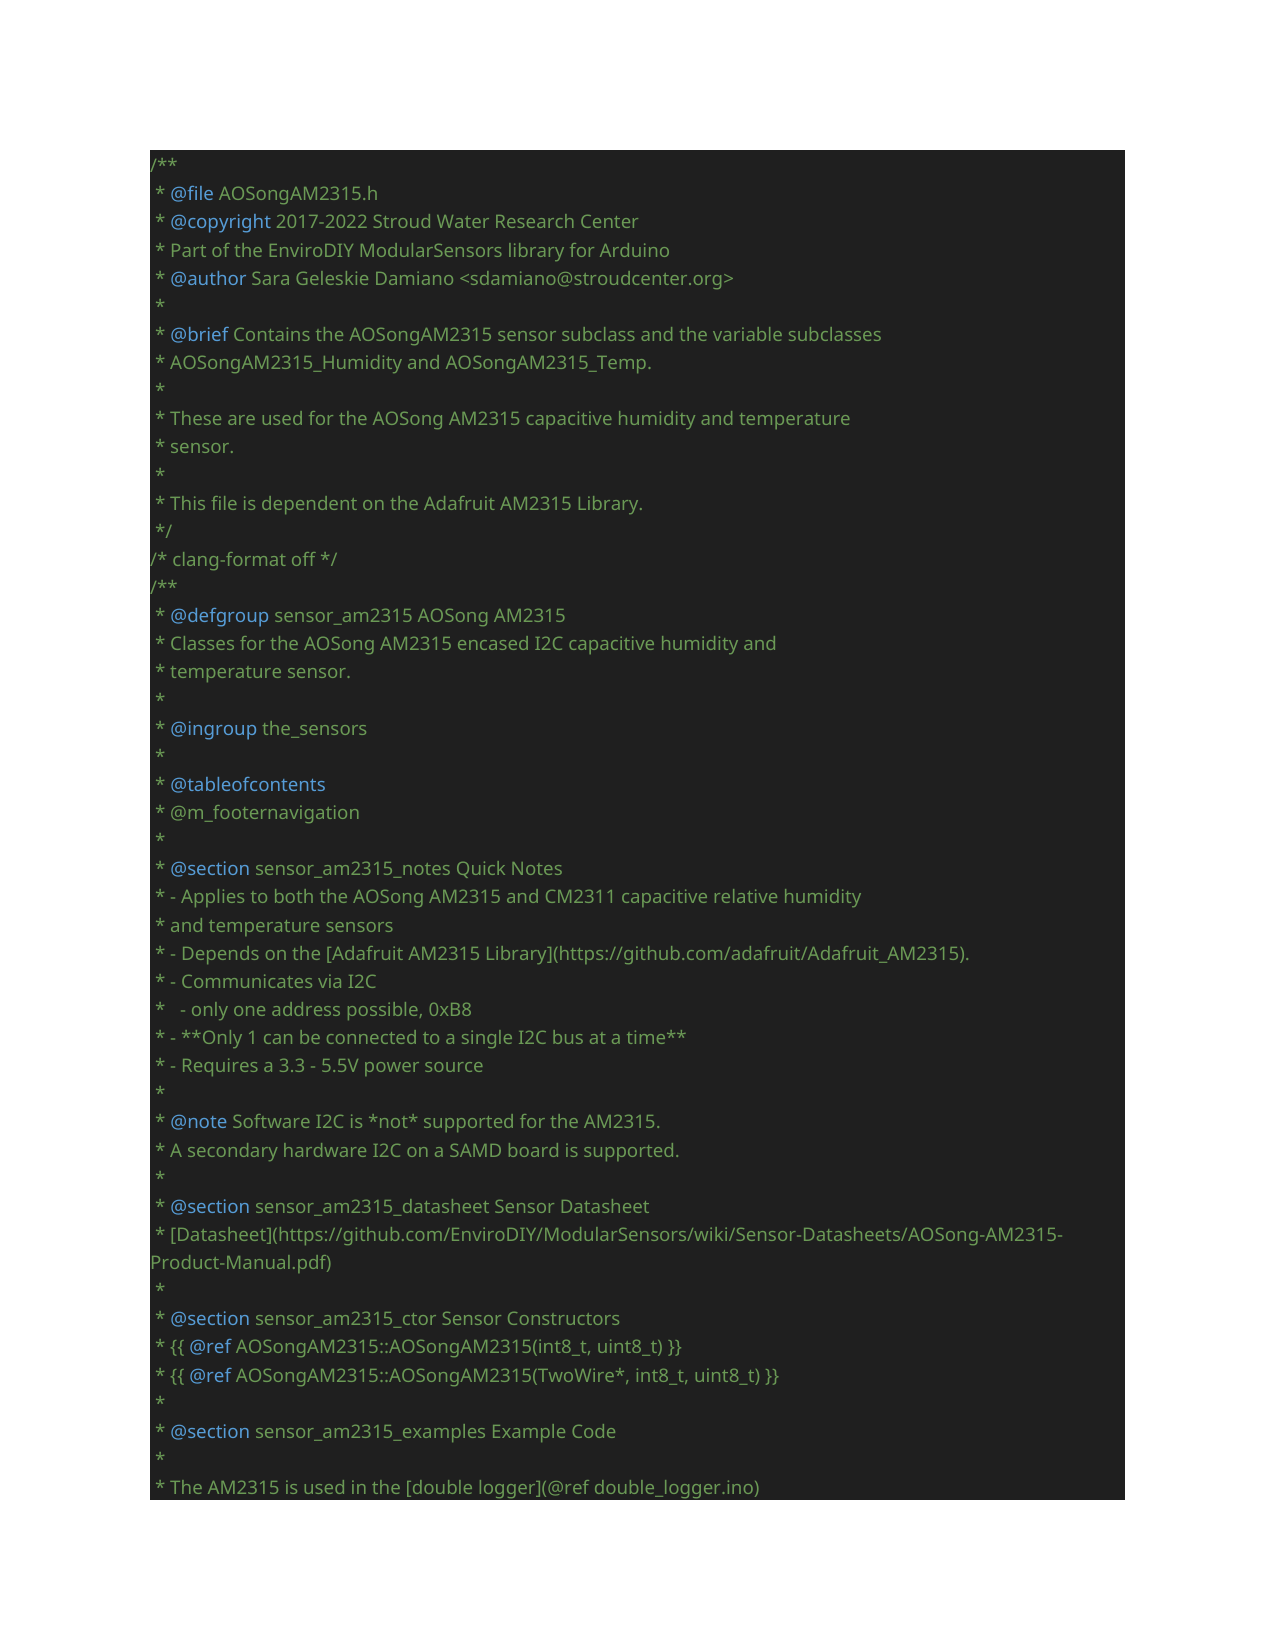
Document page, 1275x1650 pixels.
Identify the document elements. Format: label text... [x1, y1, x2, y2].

text * @section sensor_am2315_examples Example Code [150, 1416, 1125, 1444]
text * [150, 1275, 1125, 1303]
text * [150, 1078, 1125, 1106]
text * - Applies to both the AOSong AM2315 and CM2311 capacitive relative humidity [150, 881, 1125, 909]
text * @ingroup the_sensors [150, 712, 1125, 741]
text * The AM2315 is used in the [double logger](@ref double_logger.ino) [150, 1472, 1125, 1500]
text * @note Software I2C is *not* supported for the AM2315. [150, 1106, 1125, 1134]
text * - **Only 1 can be connected to a single I2C bus at a time** [150, 1022, 1125, 1050]
text * - Depends on the [Adafruit AM2315 Library](https://github.com/adafruit/Adafruit_AM2315). [150, 937, 1125, 966]
text * [150, 684, 1125, 712]
text * - Communicates via I2C [150, 966, 1125, 994]
text * Part of the EnviroDIY ModularSensors library for Arduino [150, 234, 1125, 262]
text * [150, 741, 1125, 769]
text * @m_footernavigation [150, 797, 1125, 825]
text * A secondary hardware I2C on a SAMD board is supported. [150, 1134, 1125, 1162]
text * [150, 825, 1125, 853]
text * @defgroup sensor_am2315 AOSong AM2315 [150, 600, 1125, 628]
text * [150, 1444, 1125, 1472]
text * @file AOSongAM2315.h [150, 178, 1125, 206]
text */ [150, 516, 1125, 544]
text * @tableofcontents [150, 769, 1125, 797]
text * {{ @ref AOSongAM2315::AOSongAM2315(int8_t, uint8_t) }} [150, 1331, 1125, 1359]
text * @section sensor_am2315_ctor Sensor Constructors [150, 1303, 1125, 1331]
text * @brief Contains the AOSongAM2315 sensor subclass and the variable subclasses [150, 319, 1125, 347]
text * sensor. [150, 431, 1125, 459]
text /* clang-format off */ [150, 544, 1125, 572]
text * [150, 1387, 1125, 1416]
text * AOSongAM2315_Humidity and AOSongAM2315_Temp. [150, 347, 1125, 375]
text * @section sensor_am2315_datasheet Sensor Datasheet [150, 1191, 1125, 1219]
text * @author Sara Geleskie Damiano <sdamiano@stroudcenter.org> [150, 262, 1125, 291]
text * - only one address possible, 0xB8 [150, 994, 1125, 1022]
text * temperature sensor. [150, 656, 1125, 684]
text /** [150, 150, 1125, 178]
text * @copyright 2017-2022 Stroud Water Research Center [150, 206, 1125, 234]
text * This file is dependent on the Adafruit AM2315 Library. [150, 487, 1125, 516]
text * Classes for the AOSong AM2315 encased I2C capacitive humidity and [150, 628, 1125, 656]
text * These are used for the AOSong AM2315 capacitive humidity and temperature [150, 403, 1125, 431]
text * @section sensor_am2315_notes Quick Notes [150, 853, 1125, 881]
text /** [150, 572, 1125, 600]
text * [150, 291, 1125, 319]
text * and temperature sensors [150, 909, 1125, 937]
text * [150, 375, 1125, 403]
text * [Datasheet](https://github.com/EnviroDIY/ModularSensors/wiki/Sensor-Datasheets/AOSong-AM2315-Product-Manual.pdf) [150, 1219, 1125, 1275]
text * - Requires a 3.3 - 5.5V power source [150, 1050, 1125, 1078]
text * [150, 1162, 1125, 1191]
text * {{ @ref AOSongAM2315::AOSongAM2315(TwoWire*, int8_t, uint8_t) }} [150, 1359, 1125, 1387]
text * [150, 459, 1125, 487]
